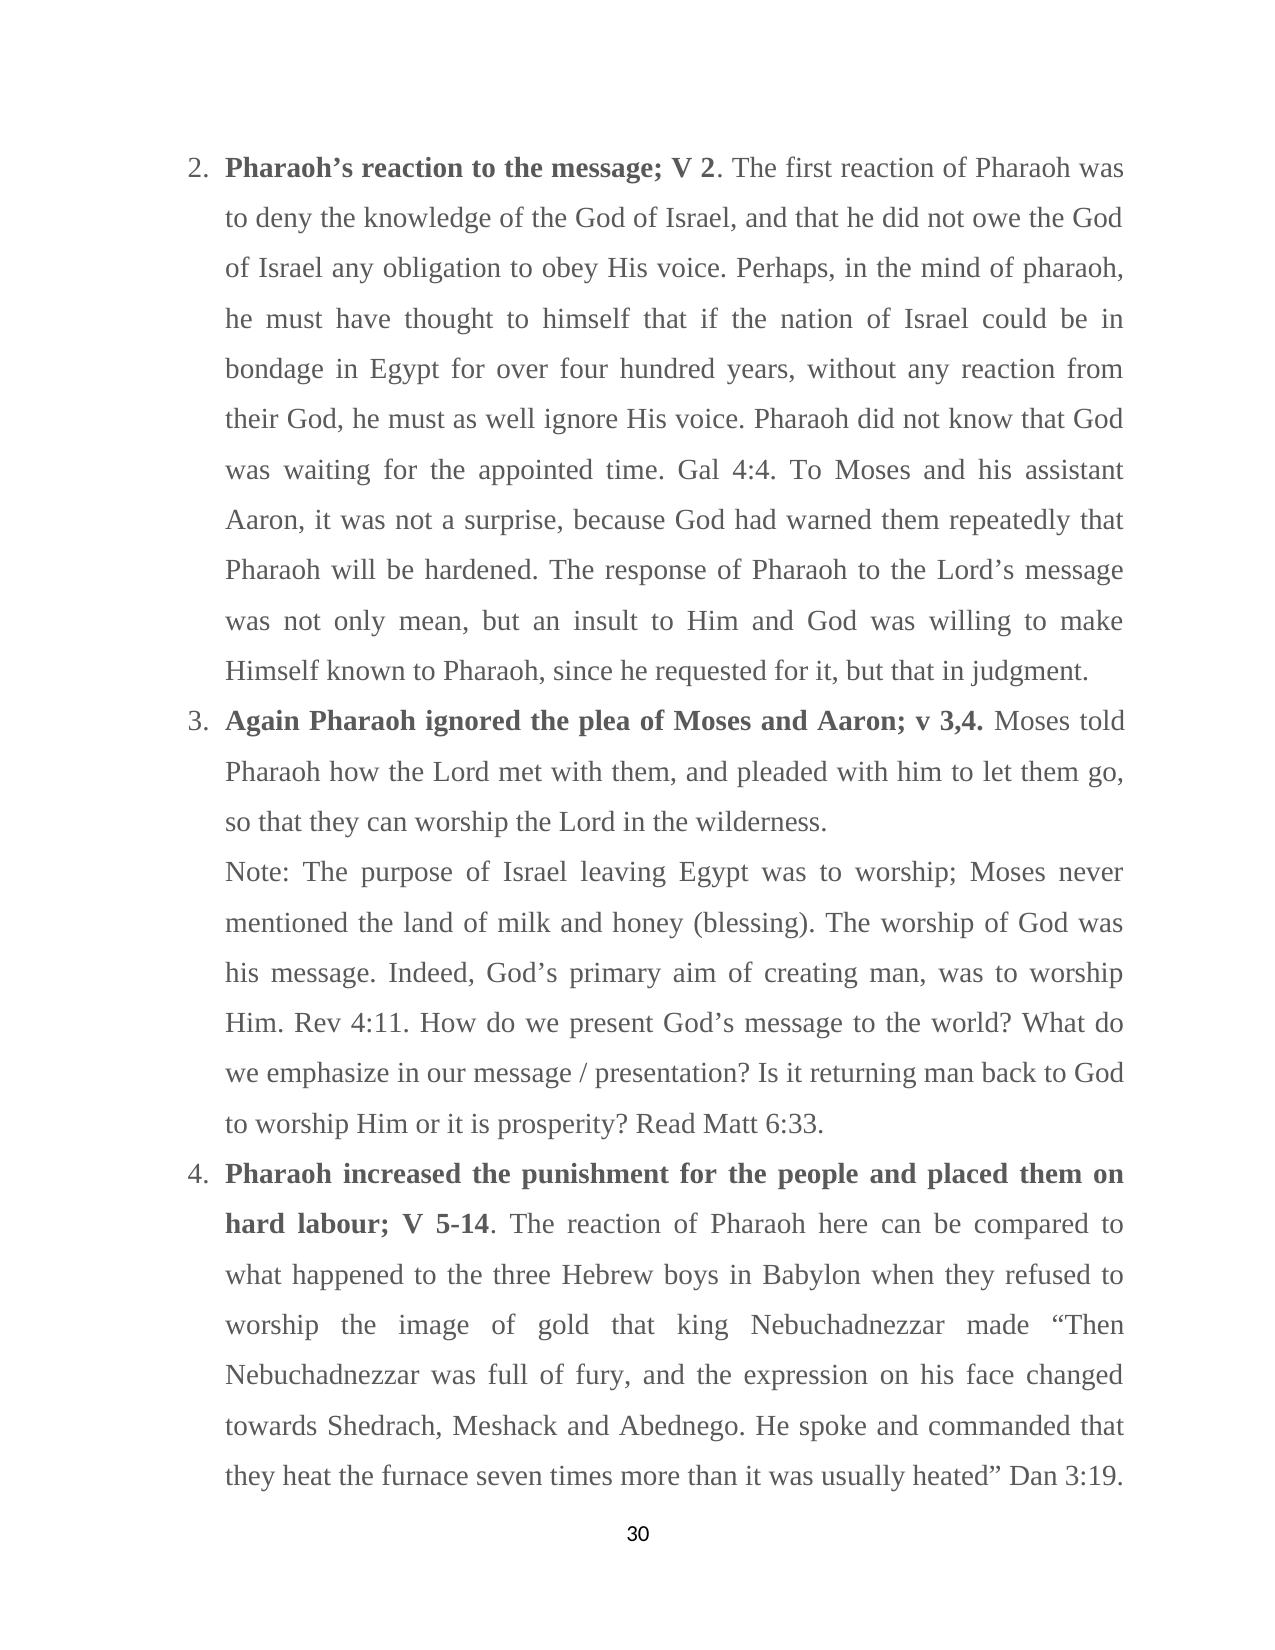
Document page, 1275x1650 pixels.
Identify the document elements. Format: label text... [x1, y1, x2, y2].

list Pharaoh’s reaction to the message; V 2. The first reaction of Pharaoh was to deny the knowledge of the God of Israel, and that he did not owe the God of Israel any obligation to obey His voice. Perhaps, in the mind of pharaoh, he must have thought to himself that if the nation of Israel could be in bondage in Egypt for over four hundred years, without any reaction from their God, he must as well ignore His voice. Pharaoh did not know that God was waiting for the appointed time. Gal 4:4. To Moses and his assistant Aaron, it was not a surprise, because God had warned them repeatedly that Pharaoh will be hardened. The response of Pharaoh to the Lord’s message was not only mean, but an insult to Him and God was willing to make Himself known to Pharaoh, since he requested for it, but that in judgment. [187, 150, 1125, 687]
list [187, 1156, 1125, 1492]
list Again Pharaoh ignored the plea of Moses and Aaron; v 3,4. Moses told Pharaoh how the Lord met with them, and pleaded with him to let them go, so that they can worship the Lord in the wilderness. [187, 703, 1125, 838]
list Note: The purpose of Israel leaving Egypt was to worship; Moses never mentioned the land of milk and honey (blessing). The worship of God was his message. Indeed, God’s primary aim of creating man, was to worship Him. Rev 4:11. How do we present God’s message to the world? What do we emphasize in our message / presentation? Is it returning man back to God to worship Him or it is prosperity? Read Matt 6:33. [225, 854, 1125, 1139]
